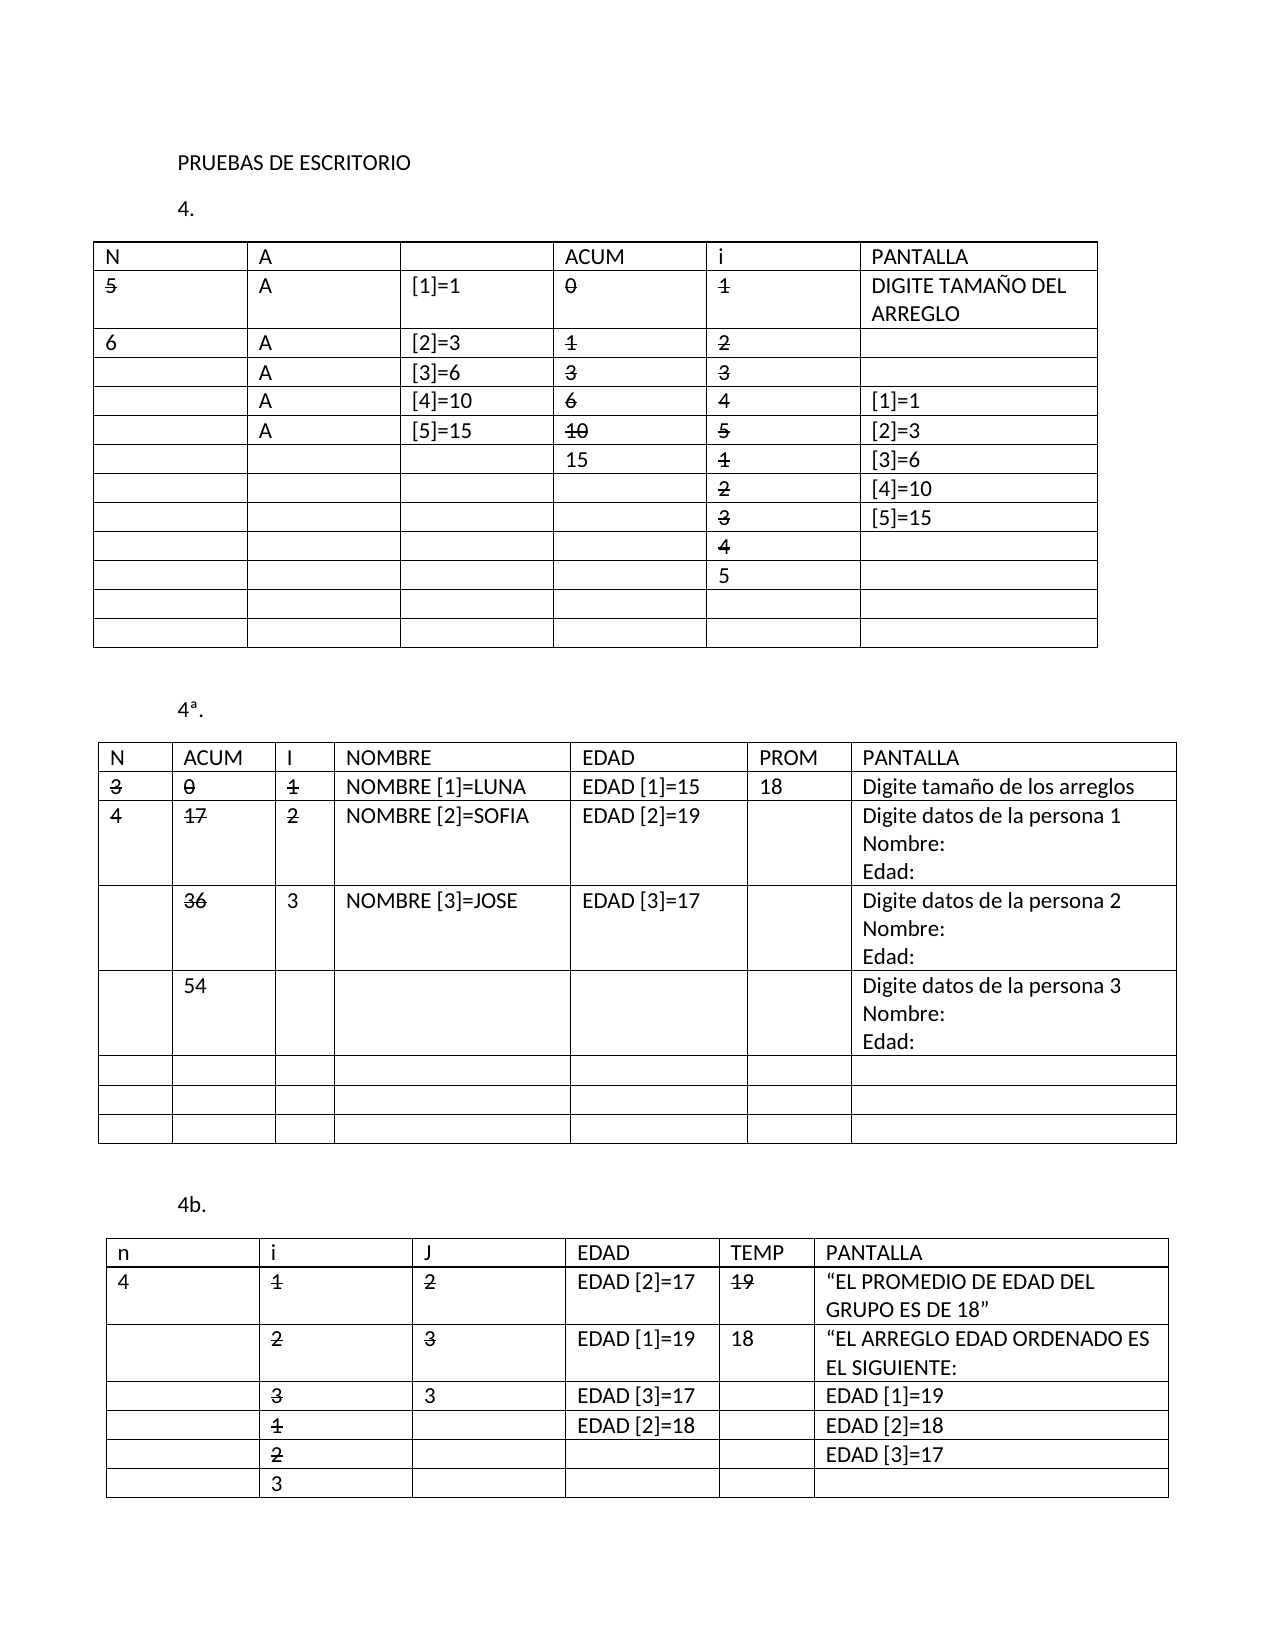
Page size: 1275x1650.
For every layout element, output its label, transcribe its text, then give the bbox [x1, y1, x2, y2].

table_header ACUM [173, 743, 275, 771]
table_header A [248, 243, 400, 270]
table_cell EDAD [3]=17 [571, 886, 747, 970]
text 4b. [177, 1191, 1098, 1218]
table_header N [94, 243, 247, 270]
table_cell [107, 1469, 259, 1497]
table_cell 2 [276, 801, 334, 885]
table_cell 3 [276, 886, 334, 970]
table_cell [99, 1086, 172, 1113]
table_cell 0 [554, 271, 706, 327]
table_cell 2 [260, 1325, 412, 1381]
table_cell [276, 971, 334, 1055]
table_cell [107, 1382, 259, 1410]
table_header i [260, 1239, 412, 1266]
table_cell [861, 619, 1097, 647]
table_cell [566, 1440, 719, 1468]
table_header N [99, 743, 172, 771]
table_header i [707, 243, 860, 270]
table_cell [1]=1 [861, 387, 1097, 415]
table_cell [852, 1056, 1176, 1084]
table_cell [413, 1411, 565, 1439]
table_cell NOMBRE [1]=LUNA [335, 772, 570, 800]
table_cell [401, 474, 553, 502]
table_cell DIGITE TAMAÑO DEL ARREGLO [861, 271, 1097, 327]
table_cell [554, 619, 706, 647]
table_cell 54 [173, 971, 275, 1055]
table_cell 10 [554, 416, 706, 444]
table_cell [3]=6 [401, 358, 553, 386]
table_cell [173, 1056, 275, 1084]
table_cell [4]=10 [861, 474, 1097, 502]
table_cell [94, 619, 247, 647]
table_cell [276, 1115, 334, 1143]
table_cell [5]=15 [401, 416, 553, 444]
table_cell Digite datos de la persona 1 Nombre: Edad: [852, 801, 1176, 885]
table_cell [94, 416, 247, 444]
table_cell A [248, 416, 400, 444]
table_cell [861, 561, 1097, 589]
table_cell EDAD [3]=17 [566, 1382, 719, 1410]
table_cell [107, 1411, 259, 1439]
table_cell Digite datos de la persona 3 Nombre: Edad: [852, 971, 1176, 1055]
table_cell [401, 445, 553, 473]
table_cell 2 [707, 474, 860, 502]
table_cell A [248, 358, 400, 386]
table_cell 19 [720, 1268, 814, 1323]
table_cell [748, 886, 851, 970]
table_cell [335, 1086, 570, 1113]
table_cell [2]=3 [401, 329, 553, 357]
table_cell [107, 1325, 259, 1381]
table_cell 3 [413, 1325, 565, 1381]
table_cell EDAD [2]=17 [566, 1268, 719, 1323]
table_cell [248, 445, 400, 473]
text PRUEBAS DE ESCRITORIO [177, 148, 1098, 176]
table_cell [413, 1440, 565, 1468]
table_cell 4 [707, 387, 860, 415]
table_cell [554, 590, 706, 618]
table_cell [99, 886, 172, 970]
table_header TEMP [720, 1239, 814, 1266]
table_header I [276, 743, 334, 771]
table_cell A [248, 271, 400, 327]
table_cell [94, 532, 247, 560]
table_cell 5 [707, 561, 860, 589]
table_cell [571, 971, 747, 1055]
table_cell 18 [748, 772, 851, 800]
table_cell [94, 387, 247, 415]
table_cell 3 [413, 1382, 565, 1410]
table_cell [173, 1115, 275, 1143]
table_cell [4]=10 [401, 387, 553, 415]
table_cell 6 [554, 387, 706, 415]
table_cell [748, 1115, 851, 1143]
table_cell 15 [554, 445, 706, 473]
table_cell [173, 1086, 275, 1113]
table_cell 4 [99, 801, 172, 885]
table_cell [571, 1115, 747, 1143]
table_cell 1 [554, 329, 706, 357]
table_cell 1 [260, 1411, 412, 1439]
table_header PANTALLA [861, 243, 1097, 270]
table_cell 3 [707, 358, 860, 386]
table_cell [94, 561, 247, 589]
table_header J [413, 1239, 565, 1266]
table_cell EDAD [3]=17 [815, 1440, 1168, 1468]
table_header [401, 243, 553, 270]
table_cell [3]=6 [861, 445, 1097, 473]
table_cell [554, 561, 706, 589]
table_cell [720, 1440, 814, 1468]
table_header PANTALLA [852, 743, 1176, 771]
table_header PANTALLA [815, 1239, 1168, 1266]
table_cell [276, 1086, 334, 1113]
table_cell 1 [707, 445, 860, 473]
table_cell [748, 1086, 851, 1113]
table_cell [5]=15 [861, 503, 1097, 531]
table_cell NOMBRE [2]=SOFIA [335, 801, 570, 885]
table_cell [401, 561, 553, 589]
table_cell [401, 503, 553, 531]
table_cell [94, 474, 247, 502]
table_cell [94, 590, 247, 618]
table_header PROM [748, 743, 851, 771]
table_cell [1]=1 [401, 271, 553, 327]
table_cell [861, 532, 1097, 560]
table_cell 5 [707, 416, 860, 444]
table_cell [335, 971, 570, 1055]
table_cell [571, 1086, 747, 1113]
table_cell 3 [707, 503, 860, 531]
table_cell EDAD [2]=18 [815, 1411, 1168, 1439]
table_cell [554, 532, 706, 560]
table_cell [401, 619, 553, 647]
table_cell EDAD [2]=18 [566, 1411, 719, 1439]
table_cell [99, 971, 172, 1055]
table_cell 2 [707, 329, 860, 357]
table_cell [554, 503, 706, 531]
table_cell 1 [260, 1268, 412, 1323]
table_cell 3 [99, 772, 172, 800]
table_cell Digite datos de la persona 2 Nombre: Edad: [852, 886, 1176, 970]
table_cell 17 [173, 801, 275, 885]
table_cell [554, 474, 706, 502]
table_cell 2 [260, 1440, 412, 1468]
table_cell Digite tamaño de los arreglos [852, 772, 1176, 800]
table_header EDAD [566, 1239, 719, 1266]
table_cell [335, 1056, 570, 1084]
table_cell [94, 445, 247, 473]
table_cell 3 [260, 1382, 412, 1410]
text 4. [177, 194, 1098, 222]
table_cell [276, 1056, 334, 1084]
table_cell [852, 1115, 1176, 1143]
table_cell EDAD [1]=19 [566, 1325, 719, 1381]
table_cell [815, 1469, 1168, 1497]
table_cell [2]=3 [861, 416, 1097, 444]
table_cell 1 [707, 271, 860, 327]
table_cell [720, 1469, 814, 1497]
table_cell EDAD [1]=19 [815, 1382, 1168, 1410]
table_cell EDAD [1]=15 [571, 772, 747, 800]
table_cell [248, 532, 400, 560]
table_cell 3 [554, 358, 706, 386]
table_cell 5 [94, 271, 247, 327]
table_cell 1 [276, 772, 334, 800]
table_cell [107, 1440, 259, 1468]
table_cell [861, 590, 1097, 618]
table_cell [99, 1056, 172, 1084]
table_cell [335, 1115, 570, 1143]
table_cell [720, 1411, 814, 1439]
table_cell 36 [173, 886, 275, 970]
table_cell [720, 1382, 814, 1410]
table_cell [748, 971, 851, 1055]
table_cell [748, 801, 851, 885]
table_header EDAD [571, 743, 747, 771]
table_header ACUM [554, 243, 706, 270]
table_cell “EL ARREGLO EDAD ORDENADO ES EL SIGUIENTE: [815, 1325, 1168, 1381]
table_cell 6 [94, 329, 247, 357]
table_cell 2 [413, 1268, 565, 1323]
table_cell [413, 1469, 565, 1497]
table_cell [861, 358, 1097, 386]
table_cell 4 [707, 532, 860, 560]
table_cell [248, 503, 400, 531]
table_cell [94, 358, 247, 386]
table_cell [707, 619, 860, 647]
table_cell [852, 1086, 1176, 1113]
table_header n [107, 1239, 259, 1266]
table_cell [707, 590, 860, 618]
table_cell [401, 532, 553, 560]
table_cell [248, 590, 400, 618]
table_cell 4 [107, 1268, 259, 1323]
table_cell EDAD [2]=19 [571, 801, 747, 885]
table_cell 0 [173, 772, 275, 800]
table_cell [861, 329, 1097, 357]
table_cell [99, 1115, 172, 1143]
table_cell [248, 474, 400, 502]
table_cell [94, 503, 247, 531]
table_cell [566, 1469, 719, 1497]
table_cell [248, 619, 400, 647]
table_cell 18 [720, 1325, 814, 1381]
table_cell [748, 1056, 851, 1084]
table_cell 3 [260, 1469, 412, 1497]
table_header NOMBRE [335, 743, 570, 771]
table_cell [248, 561, 400, 589]
table_cell A [248, 329, 400, 357]
table_cell [571, 1056, 747, 1084]
table_cell A [248, 387, 400, 415]
text 4ª. [177, 695, 1098, 723]
table_cell [401, 590, 553, 618]
table_cell “EL PROMEDIO DE EDAD DEL GRUPO ES DE 18” [815, 1268, 1168, 1323]
table_cell NOMBRE [3]=JOSE [335, 886, 570, 970]
